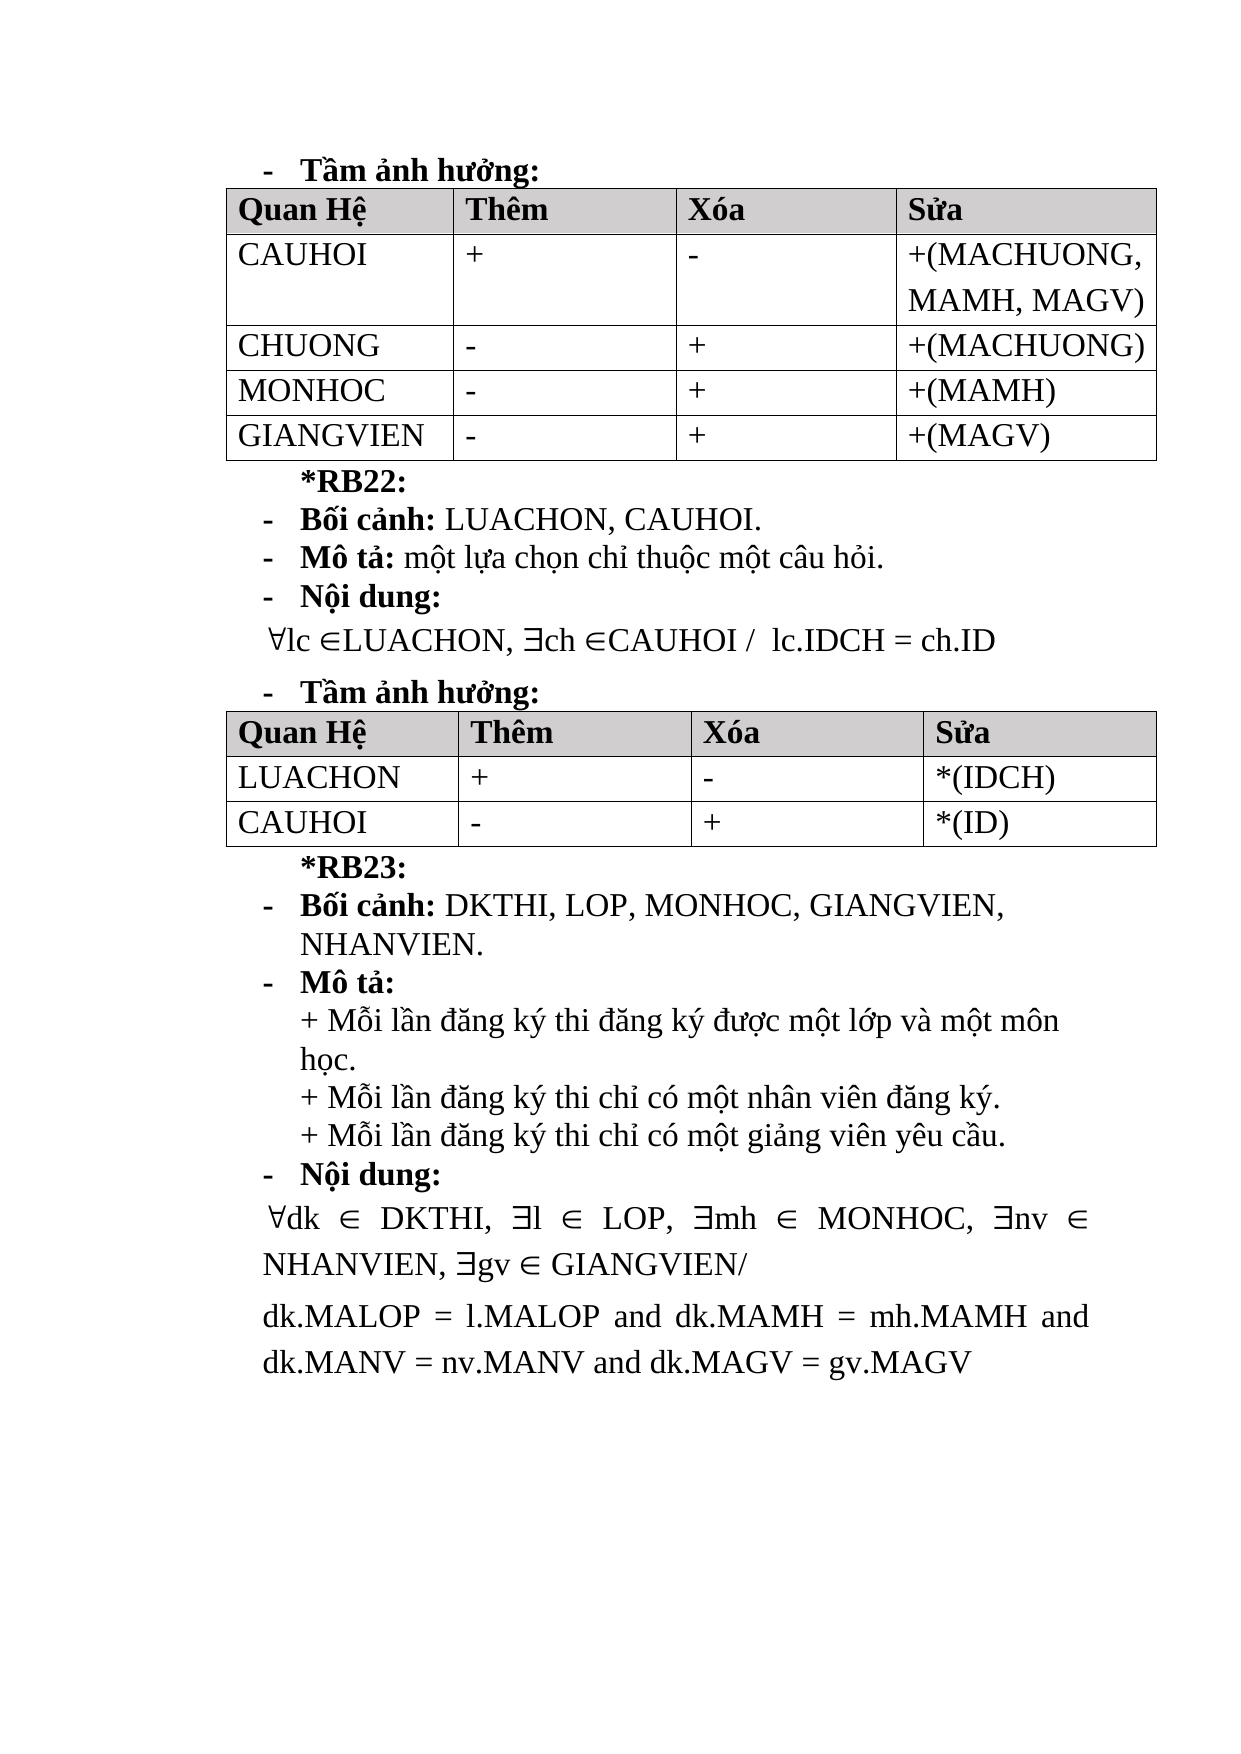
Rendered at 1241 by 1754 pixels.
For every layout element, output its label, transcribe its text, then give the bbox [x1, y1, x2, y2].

list Tầm ảnh hưởng: [262, 150, 1090, 188]
list Bối cảnh: DKTHI, LOP, MONHOC, GIANGVIEN, NHANVIEN. [262, 886, 1090, 962]
table_cell - [692, 757, 923, 801]
table_header Xóa [692, 712, 923, 756]
table_cell - [454, 416, 676, 460]
table_cell - [459, 802, 691, 846]
table_cell MONHOC [227, 371, 453, 415]
list Mô tả: một lựa chọn chỉ thuộc một câu hỏi. [262, 537, 1090, 576]
table_cell + [677, 326, 896, 369]
table_header Sửa [897, 189, 1156, 233]
text dk.MALOP = l.MALOP and dk.MAMH = mh.MAMH and dk.MANV = nv.MANV and dk.MAGV = gv.MAGV [262, 1297, 1090, 1381]
text lc LUACHON, ch CAUHOI / lc.IDCH = ch.ID [262, 620, 1090, 659]
list + Mỗi lần đăng ký thi chỉ có một nhân viên đăng ký. [300, 1077, 1090, 1116]
table_header Quan Hệ [227, 712, 458, 756]
list + Mỗi lần đăng ký thi chỉ có một giảng viên yêu cầu. [300, 1116, 1090, 1154]
list + Mỗi lần đăng ký thi đăng ký được một lớp và một môn học. [300, 1001, 1090, 1077]
table_cell - [454, 326, 676, 369]
list Tầm ảnh hưởng: [262, 673, 1090, 711]
table_cell +(MACHUONG, MAMH, MAGV) [897, 235, 1156, 324]
table_cell +(MAMH) [897, 371, 1156, 415]
table_cell - [677, 235, 896, 324]
table_header Thêm [454, 189, 676, 233]
table_cell + [459, 757, 691, 801]
list Nội dung: [262, 1154, 1090, 1192]
table_cell + [454, 235, 676, 324]
table_cell CHUONG [227, 326, 453, 369]
table_cell *(IDCH) [924, 757, 1156, 801]
table_cell LUACHON [227, 757, 458, 801]
list Nội dung: [262, 576, 1090, 614]
table_cell + [677, 416, 896, 460]
table_cell +(MACHUONG) [897, 326, 1156, 369]
list Bối cảnh: LUACHON, CAUHOI. [262, 499, 1090, 537]
table_cell GIANGVIEN [227, 416, 453, 460]
table_cell + [677, 371, 896, 415]
table_cell *(ID) [924, 802, 1156, 846]
table_header Quan Hệ [227, 189, 453, 233]
table_cell CAUHOI [227, 802, 458, 846]
text dk DKTHI, l LOP, mh MONHOC, nv NHANVIEN, gv GIANGVIEN/ [262, 1198, 1090, 1283]
table_cell CAUHOI [227, 235, 453, 324]
table_cell + [692, 802, 923, 846]
table_cell +(MAGV) [897, 416, 1156, 460]
table_header Sửa [924, 712, 1156, 756]
table_header Xóa [677, 189, 896, 233]
table_cell - [454, 371, 676, 415]
table_header Thêm [459, 712, 691, 756]
list Mô tả: [262, 962, 1090, 1001]
